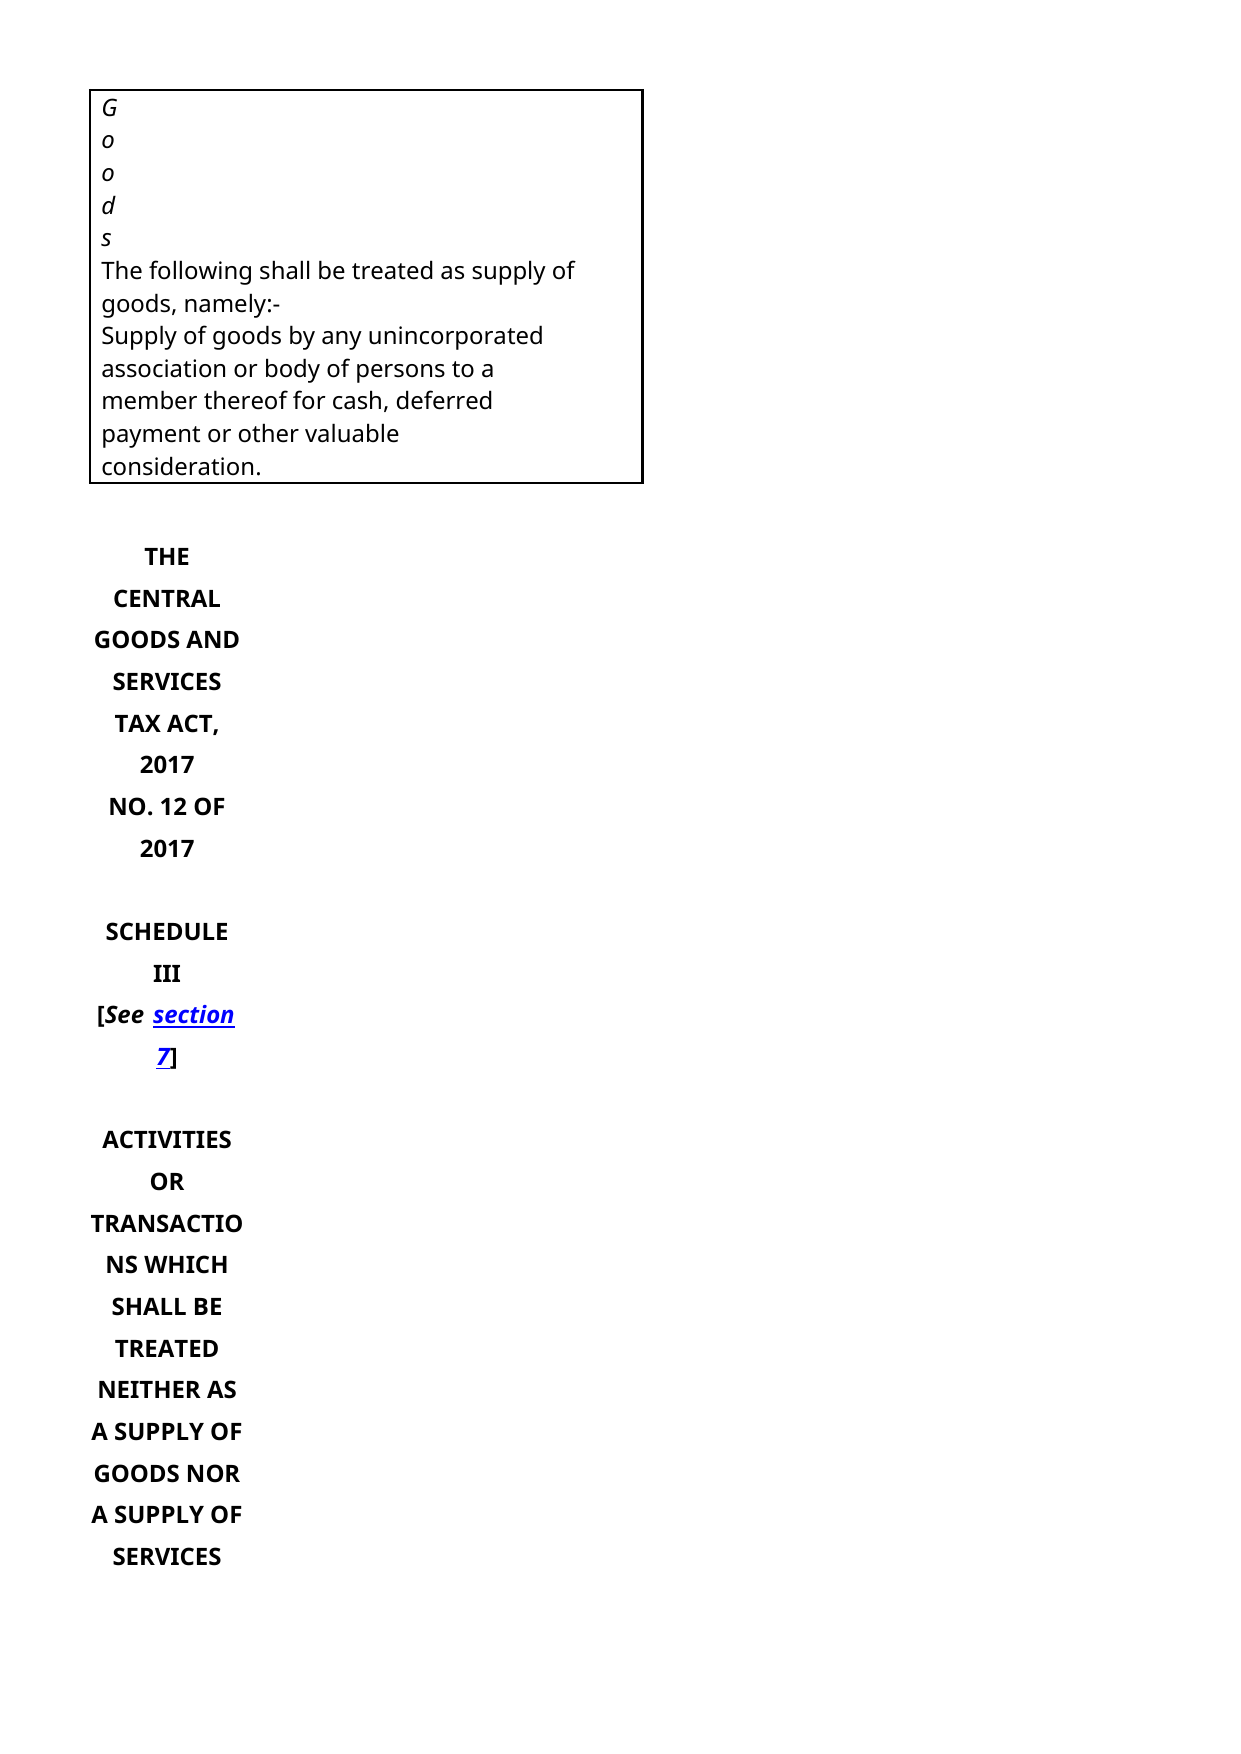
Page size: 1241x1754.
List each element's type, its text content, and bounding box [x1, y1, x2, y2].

text [See section 7] [89, 989, 245, 1073]
text NO. 12 OF 2017 [89, 781, 245, 864]
text ACTIVITIES OR TRANSACTIONS WHICH SHALL BE TREATED NEITHER AS A SUPPLY OF GOODS NOR A SUPPLY OF SERVICES [89, 1114, 245, 1573]
text THE CENTRAL GOODS AND SERVICES TAX ACT, 2017 [89, 531, 245, 781]
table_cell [91, 91, 641, 482]
text SCHEDULE III [89, 906, 245, 989]
